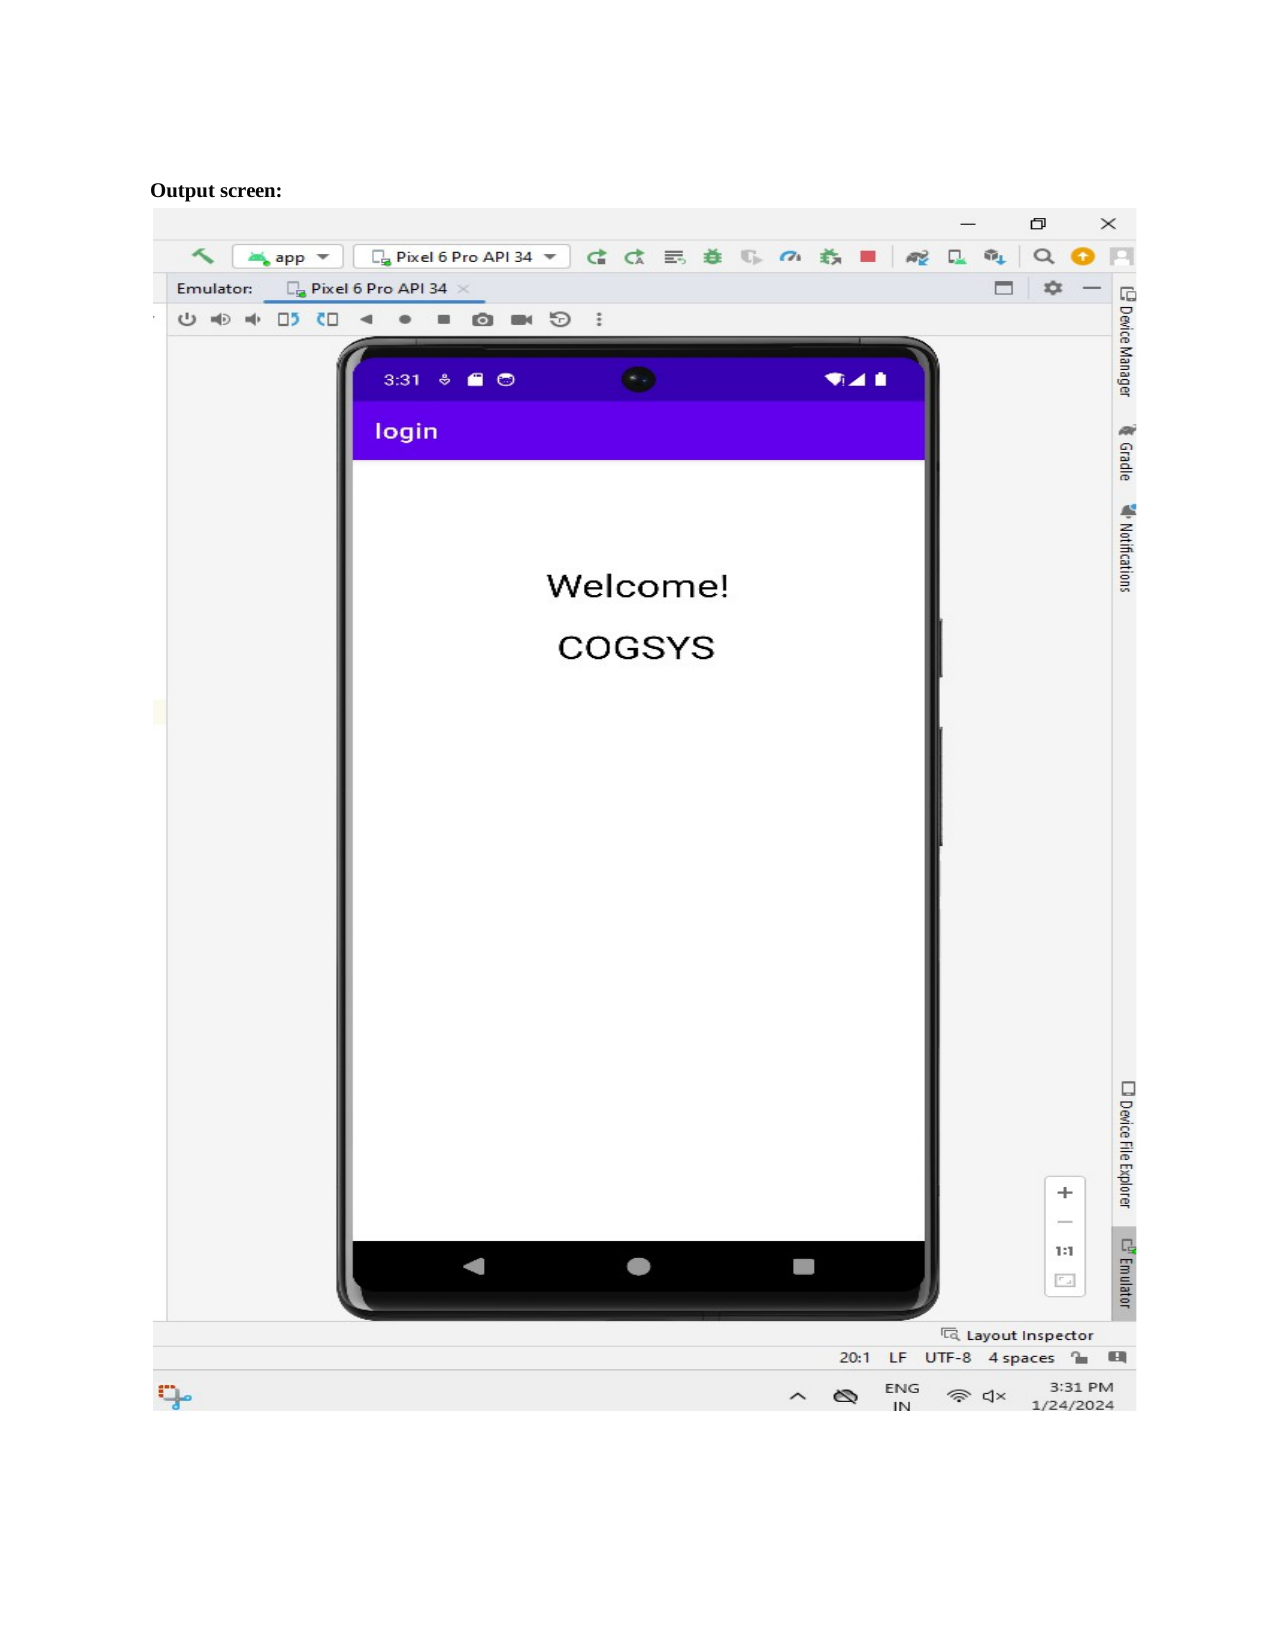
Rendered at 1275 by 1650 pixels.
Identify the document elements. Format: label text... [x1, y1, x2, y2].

picture [153, 208, 1137, 1411]
text Output screen: [150, 177, 1167, 202]
